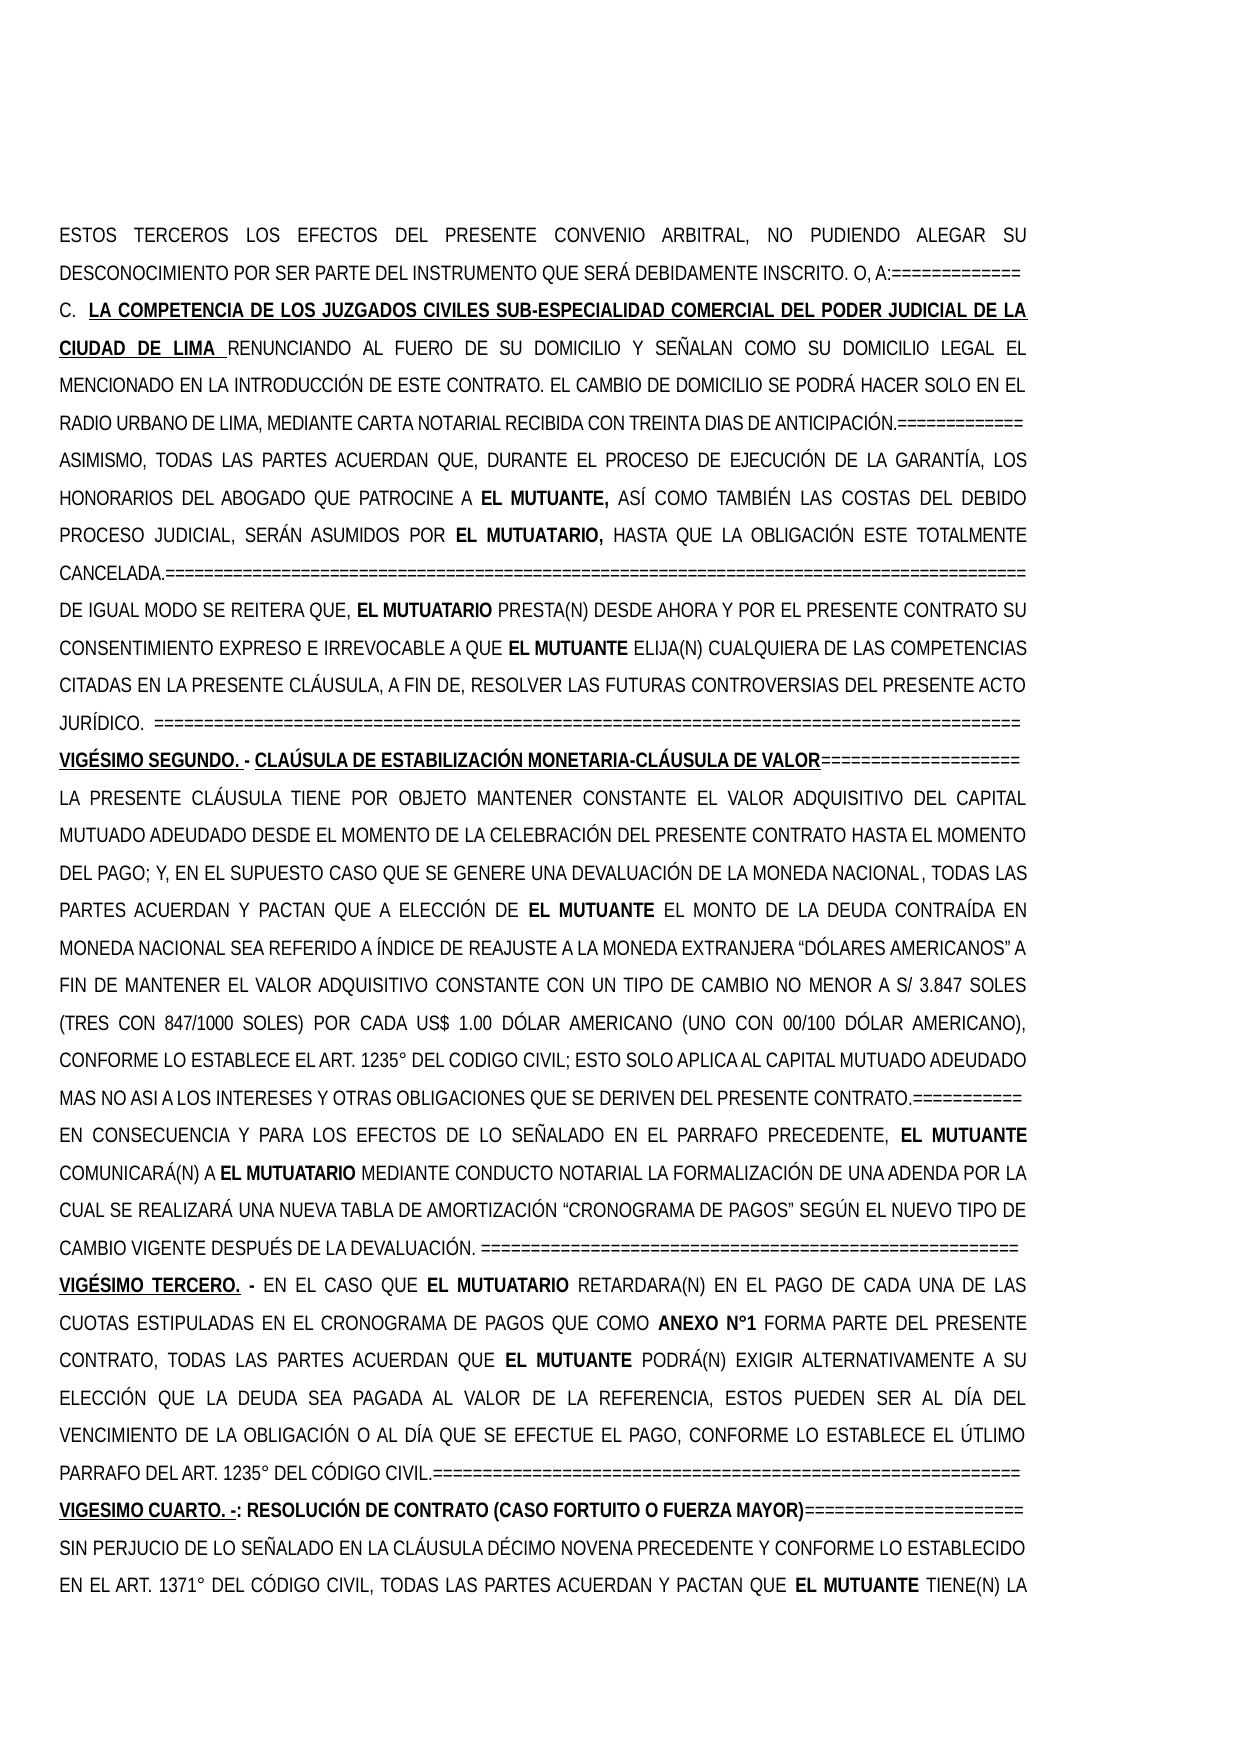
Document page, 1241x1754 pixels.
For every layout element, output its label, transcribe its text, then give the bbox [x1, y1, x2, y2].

text DE IGUAL MODO SE REITERA QUE, EL MUTUATARIO PRESTA(N) DESDE AHORA Y POR EL PRESENTE CONTRATO SU CONSENTIMIENTO EXPRESO E IRREVOCABLE A QUE EL MUTUANTE ELIJA(N) CUALQUIERA DE LAS COMPETENCIAS CITADAS EN LA PRESENTE CLÁUSULA, A FIN DE, RESOLVER LAS FUTURAS CONTROVERSIAS DEL PRESENTE ACTO JURÍDICO. ======================================================================================= [59, 588, 1028, 738]
list LA COMPETENCIA DE LOS JUZGADOS CIVILES SUB-ESPECIALIDAD COMERCIAL DEL PODER JUDICIAL DE LA CIUDAD DE LIMA RENUNCIANDO AL FUERO DE SU DOMICILIO Y SEÑALAN COMO SU DOMICILIO LEGAL EL MENCIONADO EN LA INTRODUCCIÓN DE ESTE CONTRATO. EL CAMBIO DE DOMICILIO SE PODRÁ HACER SOLO EN EL RADIO URBANO DE LIMA, MEDIANTE CARTA NOTARIAL RECIBIDA CON TREINTA DIAS DE ANTICIPACIÓN.============= [59, 288, 1028, 438]
text VIGÉSIMO SEGUNDO. - CLAÚSULA DE ESTABILIZACIÓN MONETARIA-CLÁUSULA DE VALOR==================== [59, 738, 1028, 775]
text VIGÉSIMO TERCERO. - EN EL CASO QUE EL MUTUATARIO RETARDARA(N) EN EL PAGO DE CADA UNA DE LAS CUOTAS ESTIPULADAS EN EL CRONOGRAMA DE PAGOS QUE COMO ANEXO N°1 FORMA PARTE DEL PRESENTE CONTRATO, TODAS LAS PARTES ACUERDAN QUE EL MUTUANTE PODRÁ(N) EXIGIR ALTERNATIVAMENTE A SU ELECCIÓN QUE LA DEUDA SEA PAGADA AL VALOR DE LA REFERENCIA, ESTOS PUEDEN SER AL DÍA DEL VENCIMIENTO DE LA OBLIGACIÓN O AL DÍA QUE SE EFECTUE EL PAGO, CONFORME LO ESTABLECE EL ÚTLIMO PARRAFO DEL ART. 1235° DEL CÓDIGO CIVIL.=========================================================== [59, 1263, 1028, 1488]
text VIGESIMO CUARTO. -: RESOLUCIÓN DE CONTRATO (CASO FORTUITO O FUERZA MAYOR)====================== [59, 1488, 1028, 1525]
text LA PRESENTE CLÁUSULA TIENE POR OBJETO MANTENER CONSTANTE EL VALOR ADQUISITIVO DEL CAPITAL MUTUADO ADEUDADO DESDE EL MOMENTO DE LA CELEBRACIÓN DEL PRESENTE CONTRATO HASTA EL MOMENTO DEL PAGO; Y, EN EL SUPUESTO CASO QUE SE GENERE UNA DEVALUACIÓN DE LA MONEDA NACIONAL, TODAS LAS PARTES ACUERDAN Y PACTAN QUE A ELECCIÓN DE EL MUTUANTE EL MONTO DE LA DEUDA CONTRAÍDA EN MONEDA NACIONAL SEA REFERIDO A ÍNDICE DE REAJUSTE A LA MONEDA EXTRANJERA “DÓLARES AMERICANOS” A FIN DE MANTENER EL VALOR ADQUISITIVO CONSTANTE CON UN TIPO DE CAMBIO NO MENOR A S/ 3.847 SOLES (TRES CON 847/1000 SOLES) POR CADA US$ 1.00 DÓLAR AMERICANO (UNO CON 00/100 DÓLAR AMERICANO), CONFORME LO ESTABLECE EL ART. 1235° DEL CODIGO CIVIL; ESTO SOLO APLICA AL CAPITAL MUTUADO ADEUDADO MAS NO ASI A LOS INTERESES Y OTRAS OBLIGACIONES QUE SE DERIVEN DEL PRESENTE CONTRATO.=========== [59, 775, 1028, 1113]
text EN CONSECUENCIA Y PARA LOS EFECTOS DE LO SEÑALADO EN EL PARRAFO PRECEDENTE, EL MUTUANTE COMUNICARÁ(N) A EL MUTUATARIO MEDIANTE CONDUCTO NOTARIAL LA FORMALIZACIÓN DE UNA ADENDA POR LA CUAL SE REALIZARÁ UNA NUEVA TABLA DE AMORTIZACIÓN “CRONOGRAMA DE PAGOS” SEGÚN EL NUEVO TIPO DE CAMBIO VIGENTE DESPUÉS DE LA DEVALUACIÓN. ====================================================== [59, 1113, 1028, 1263]
list ASIMISMO, TODAS LAS PARTES ACUERDAN QUE, DURANTE EL PROCESO DE EJECUCIÓN DE LA GARANTÍA, LOS HONORARIOS DEL ABOGADO QUE PATROCINE A EL MUTUANTE, ASÍ COMO TAMBIÉN LAS COSTAS DEL DEBIDO PROCESO JUDICIAL, SERÁN ASUMIDOS POR EL MUTUATARIO, HASTA QUE LA OBLIGACIÓN ESTE TOTALMENTE CANCELADA.========================================================================================= [59, 438, 1028, 588]
